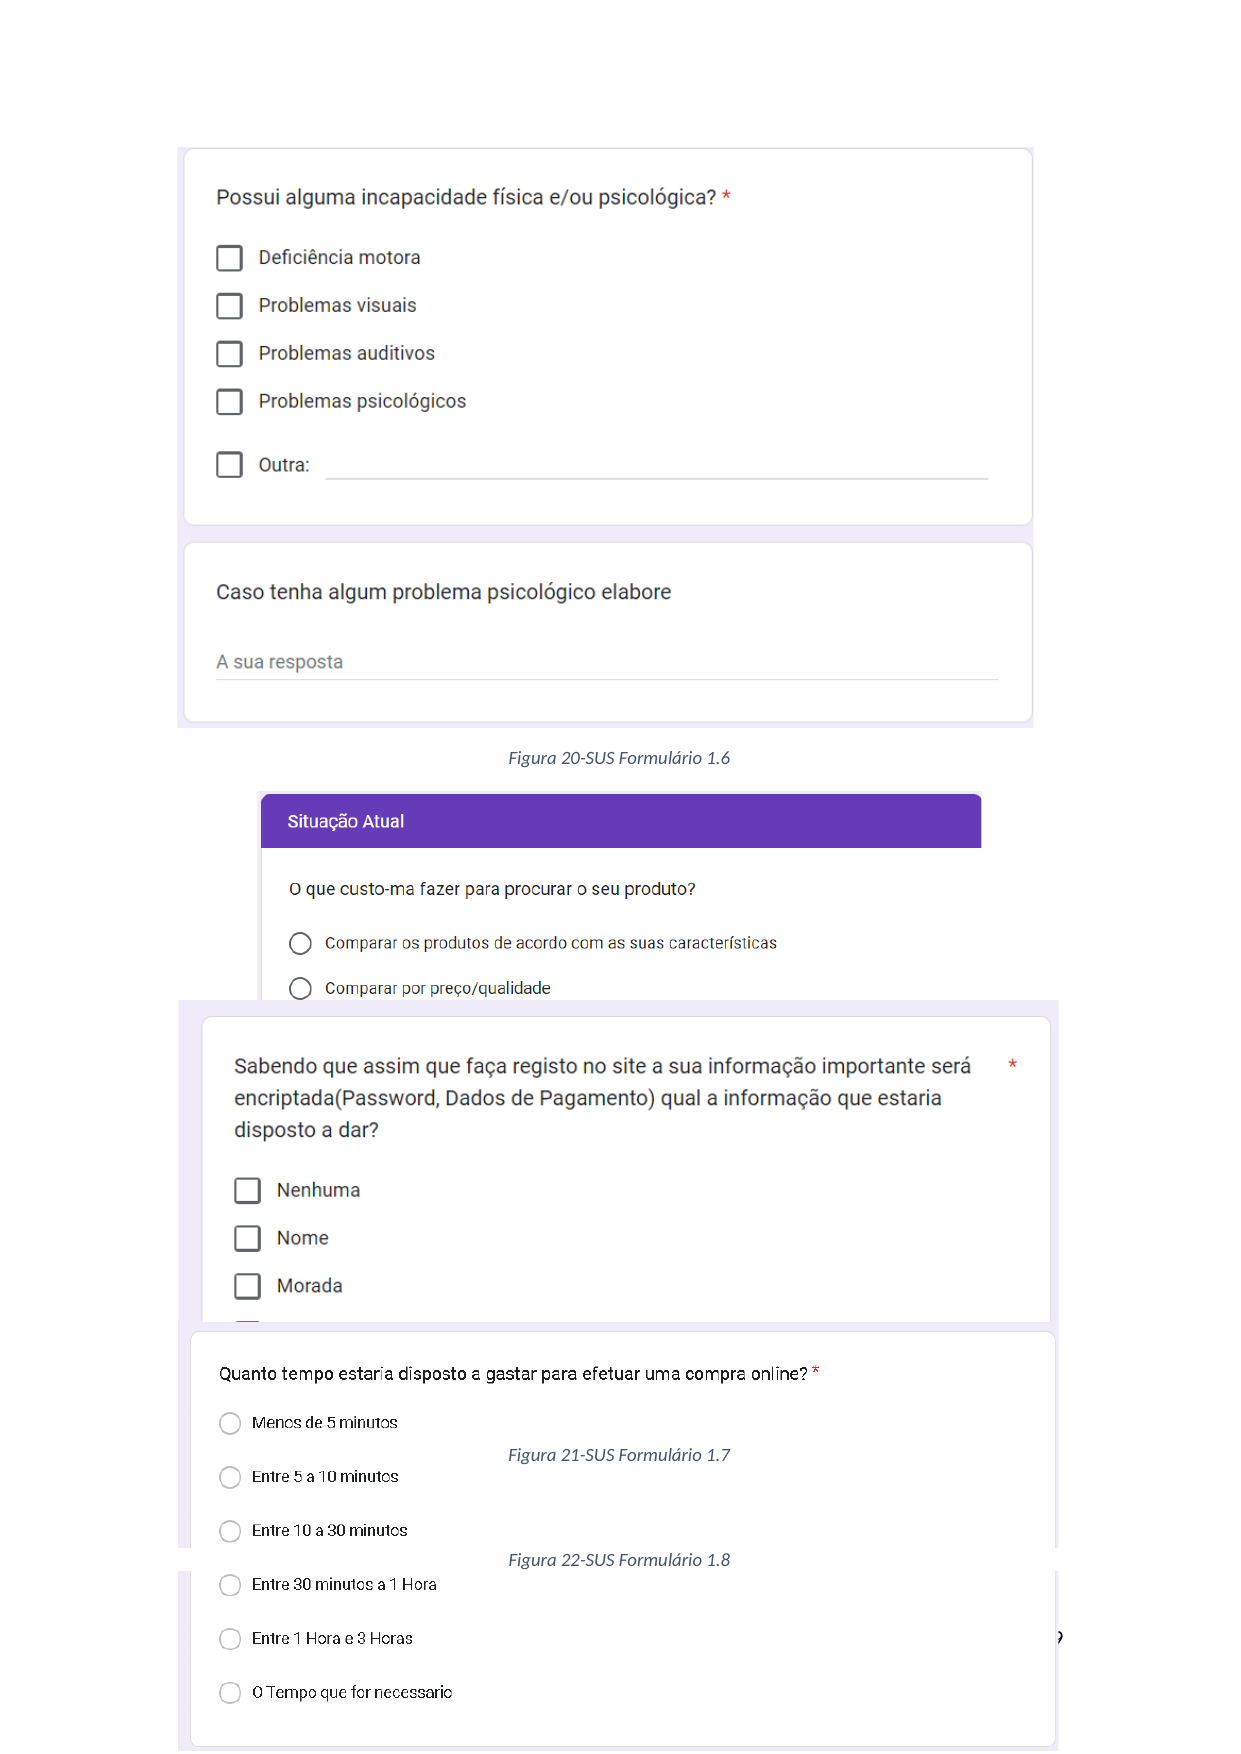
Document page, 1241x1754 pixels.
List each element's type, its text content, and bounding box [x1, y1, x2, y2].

picture [177, 1571, 1058, 1751]
picture [177, 147, 1034, 728]
picture [177, 791, 1058, 1548]
